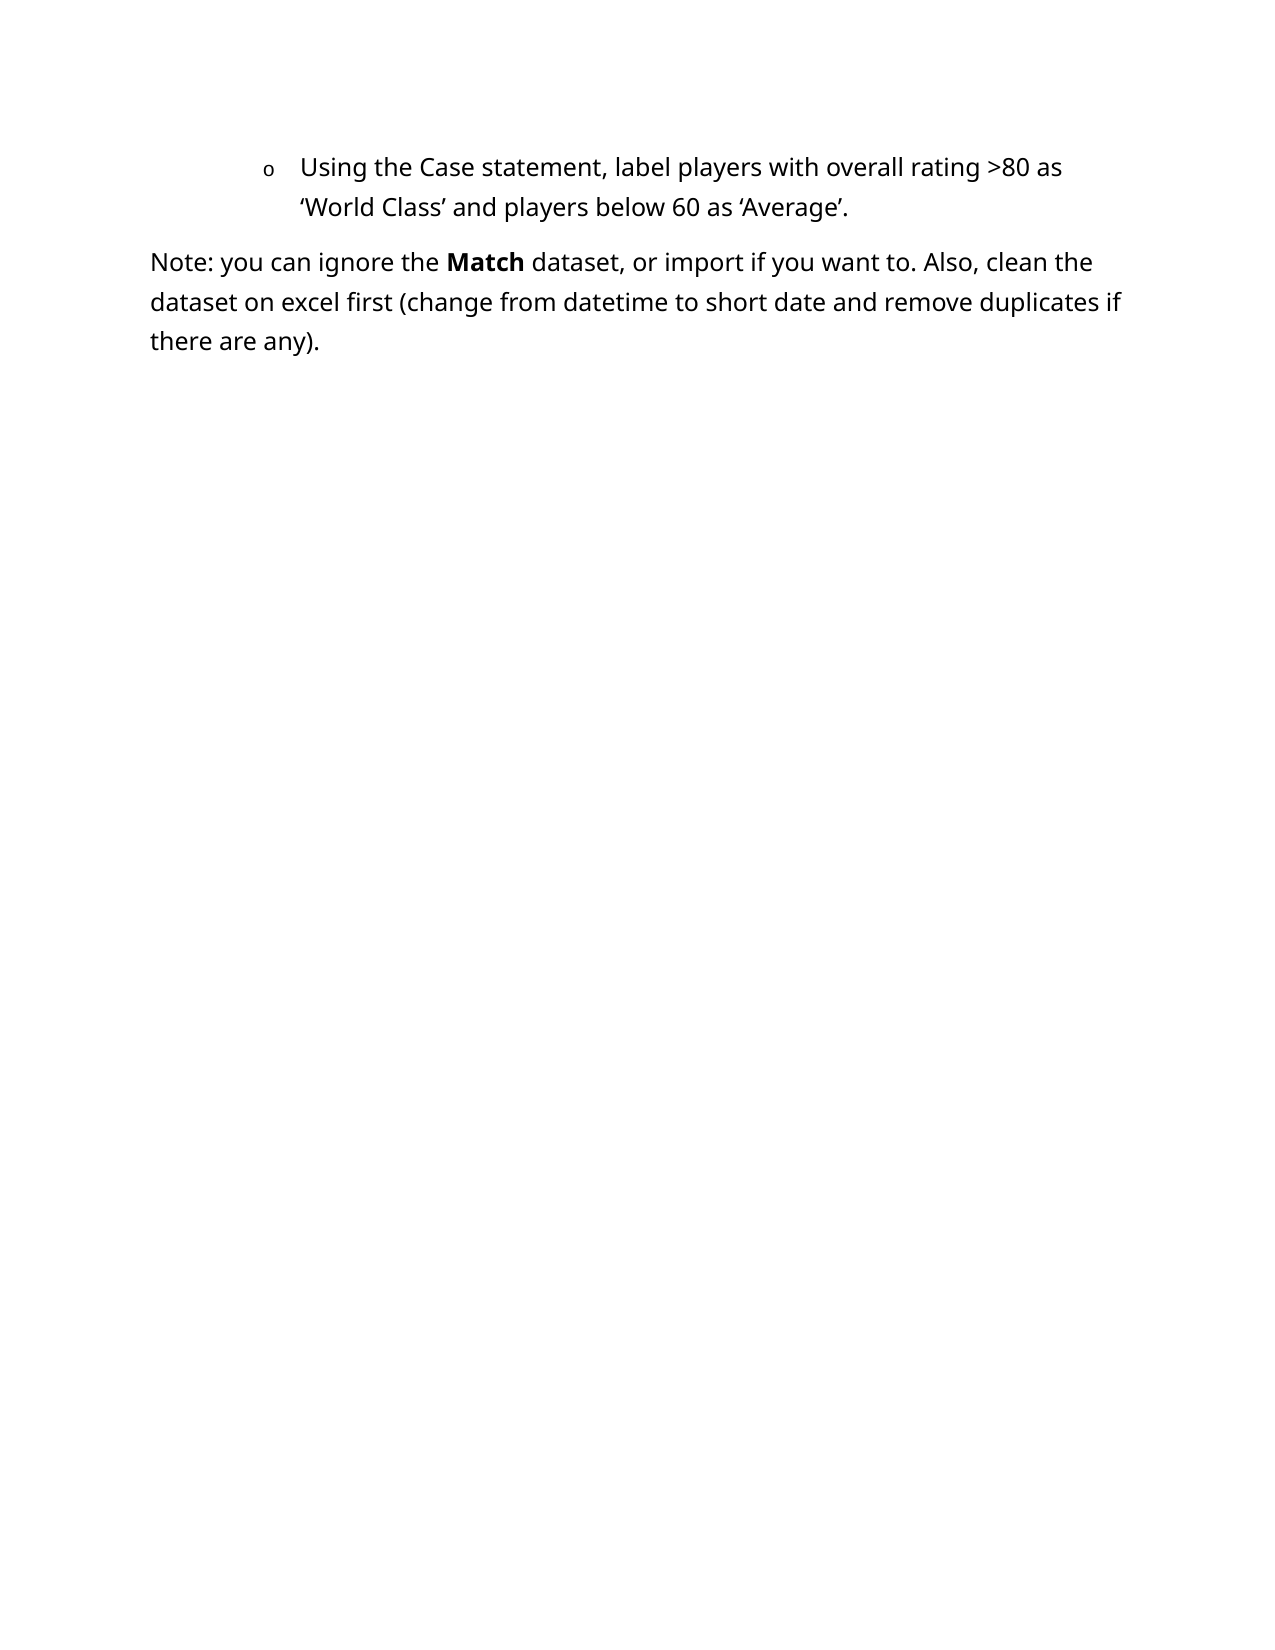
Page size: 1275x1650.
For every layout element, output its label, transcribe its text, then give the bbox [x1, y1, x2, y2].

list Using the Case statement, label players with overall rating >80 as ‘World Class’ and players below 60 as ‘Average’. [262, 150, 1125, 223]
text Note: you can ignore the Match dataset, or import if you want to. Also, clean the dataset on excel first (change from datetime to short date and remove duplicates if there are any). [150, 245, 1125, 357]
